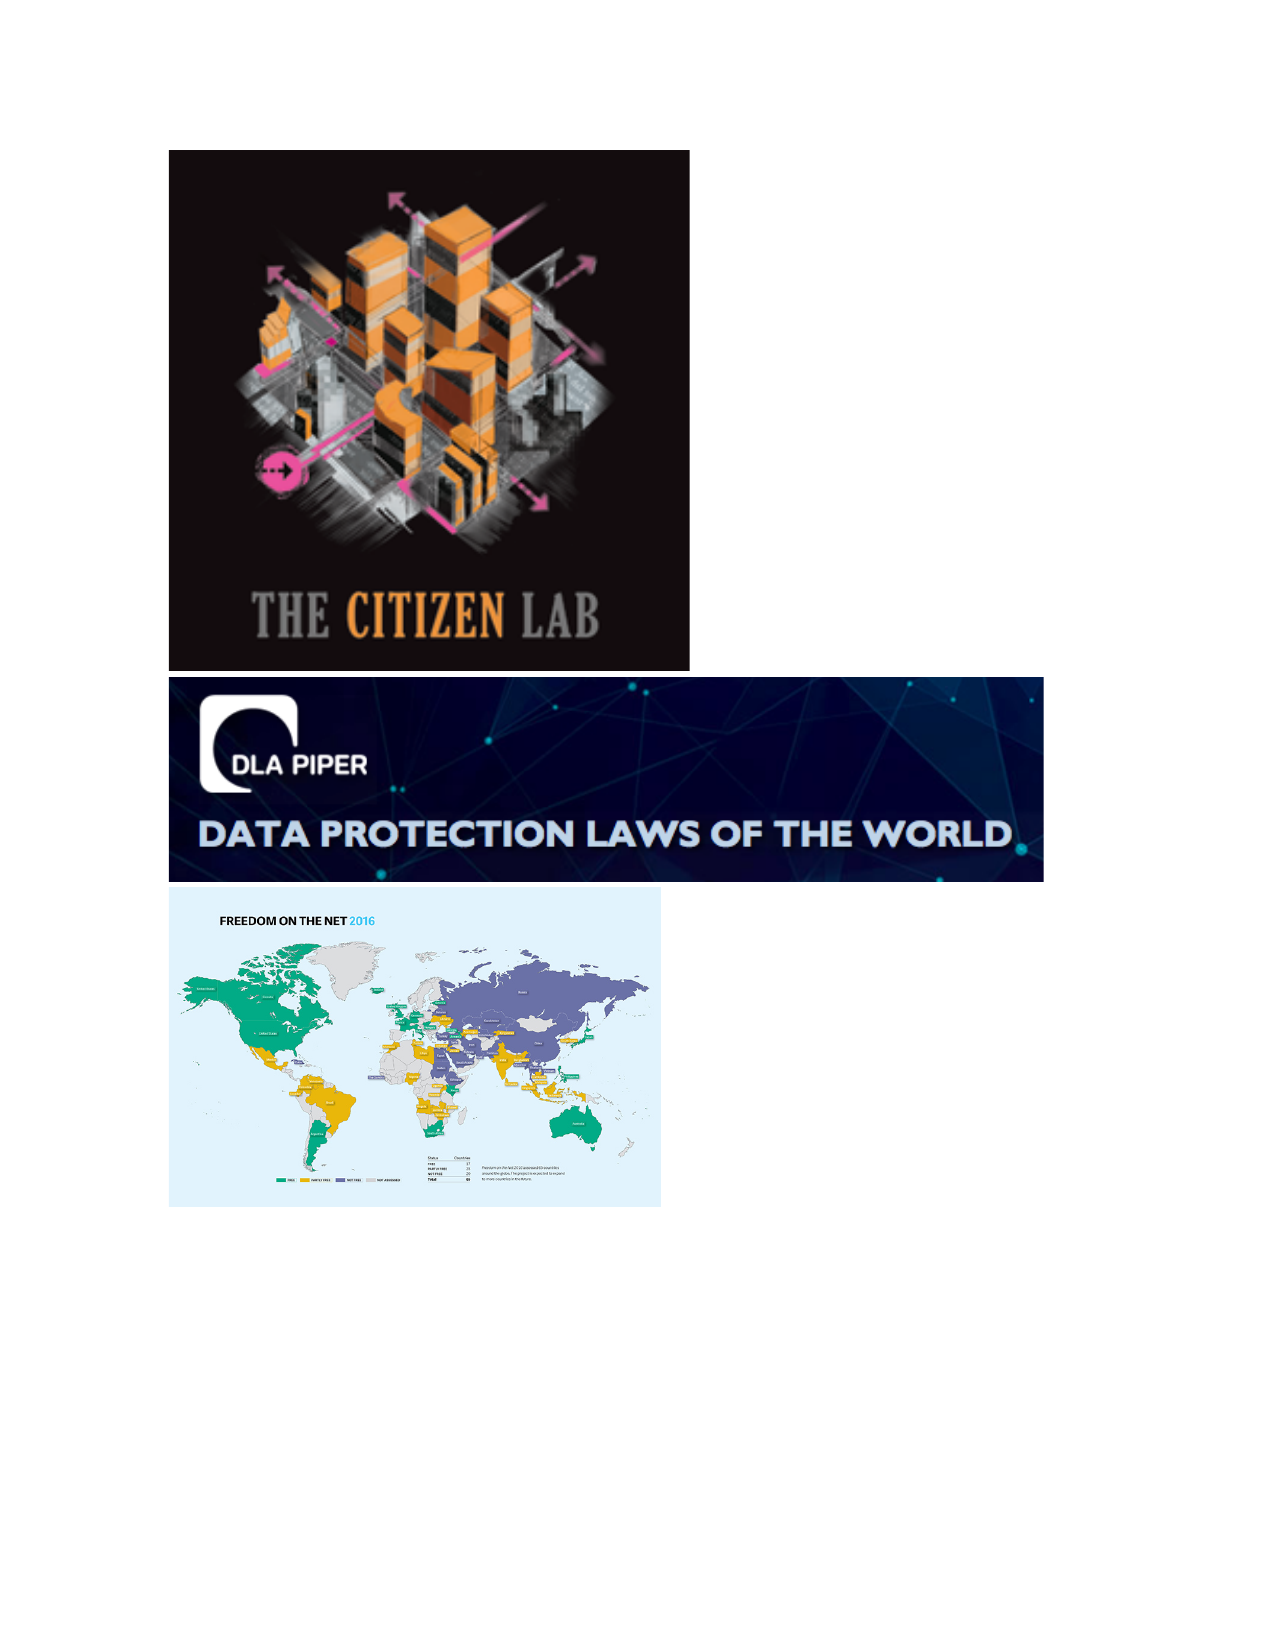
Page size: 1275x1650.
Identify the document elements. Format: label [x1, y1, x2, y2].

picture [168, 677, 1044, 882]
picture [168, 150, 690, 671]
picture [168, 887, 661, 1207]
